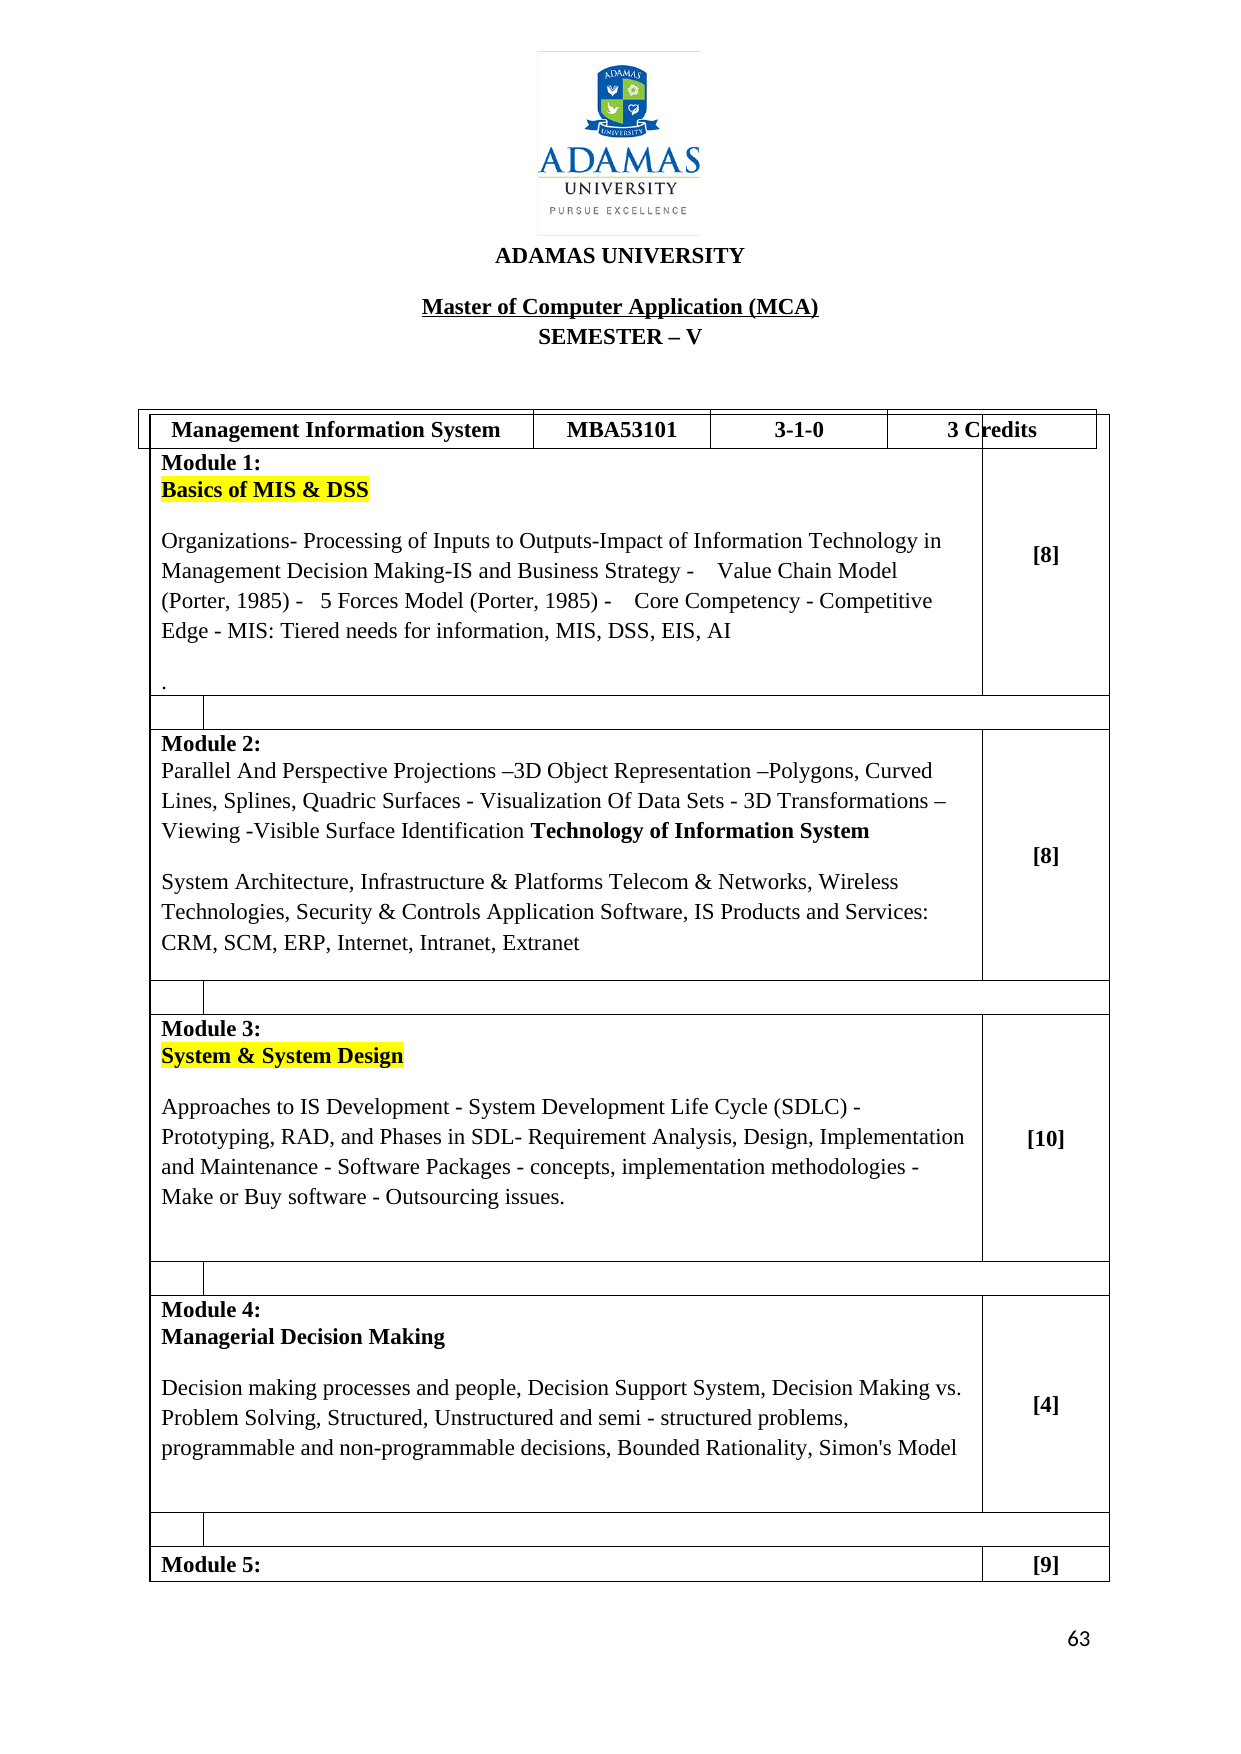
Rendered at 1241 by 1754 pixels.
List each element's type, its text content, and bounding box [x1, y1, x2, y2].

table_cell [151, 981, 203, 1014]
table_header 3 Credits [888, 410, 1096, 448]
table_header Management Information System [139, 410, 533, 448]
table_header 3-1-0 [711, 410, 887, 448]
table_header MBA53101 [534, 410, 710, 448]
picture [537, 51, 700, 236]
table_cell [151, 1513, 203, 1546]
table_cell Module 2: Parallel And Perspective Projections –3D Object Representation –Polygons, Curved Lines, Splines, Quadric Surfaces - Visualization Of Data Sets - 3D Transformations – Viewing -Visible Surface Identification Technology of Information System System Architecture, Infrastructure & Platforms Telecom & Networks, Wireless Technologies, Security & Controls Application Software, IS Products and Services: CRM, SCM, ERP, Internet, Intranet, Extranet [151, 730, 982, 980]
text SEMESTER – V [150, 323, 1090, 349]
table_cell [204, 696, 1109, 729]
table_cell [8] [983, 730, 1109, 980]
table_cell [4] [983, 1296, 1109, 1512]
text Master of Computer Application (MCA) [150, 293, 1090, 319]
table_cell [151, 1262, 203, 1295]
table_header Module 1: Basics of MIS & DSS Organizations- Processing of Inputs to Outputs-Impact of Information Technology in Management Decision Making-IS and Business Strategy - Value Chain Model (Porter, 1985) - 5 Forces Model (Porter, 1985) - Core Competency - Competitive Edge - MIS: Tiered needs for information, MIS, DSS, EIS, AI . [151, 449, 982, 695]
text ADAMAS UNIVERSITY [150, 242, 1090, 268]
table_cell [204, 981, 1109, 1014]
table_cell [151, 696, 203, 729]
table_cell [9] [983, 1547, 1109, 1581]
table_cell [10] [983, 1015, 1109, 1261]
table_cell [204, 1513, 1109, 1546]
table_cell Module 3: System & System Design Approaches to IS Development - System Development Life Cycle (SDLC) -Prototyping, RAD, and Phases in SDL- Requirement Analysis, Design, Implementation and Maintenance - Software Packages - concepts, implementation methodologies - Make or Buy software - Outsourcing issues. [151, 1015, 982, 1261]
table_cell [204, 1262, 1109, 1295]
table_cell Module 4: Managerial Decision Making Decision making processes and people, Decision Support System, Decision Making vs. Problem Solving, Structured, Unstructured and semi - structured problems, programmable and non-programmable decisions, Bounded Rationality, Simon's Model [151, 1296, 982, 1512]
table_header [8] [983, 415, 1109, 695]
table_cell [151, 1547, 982, 1581]
